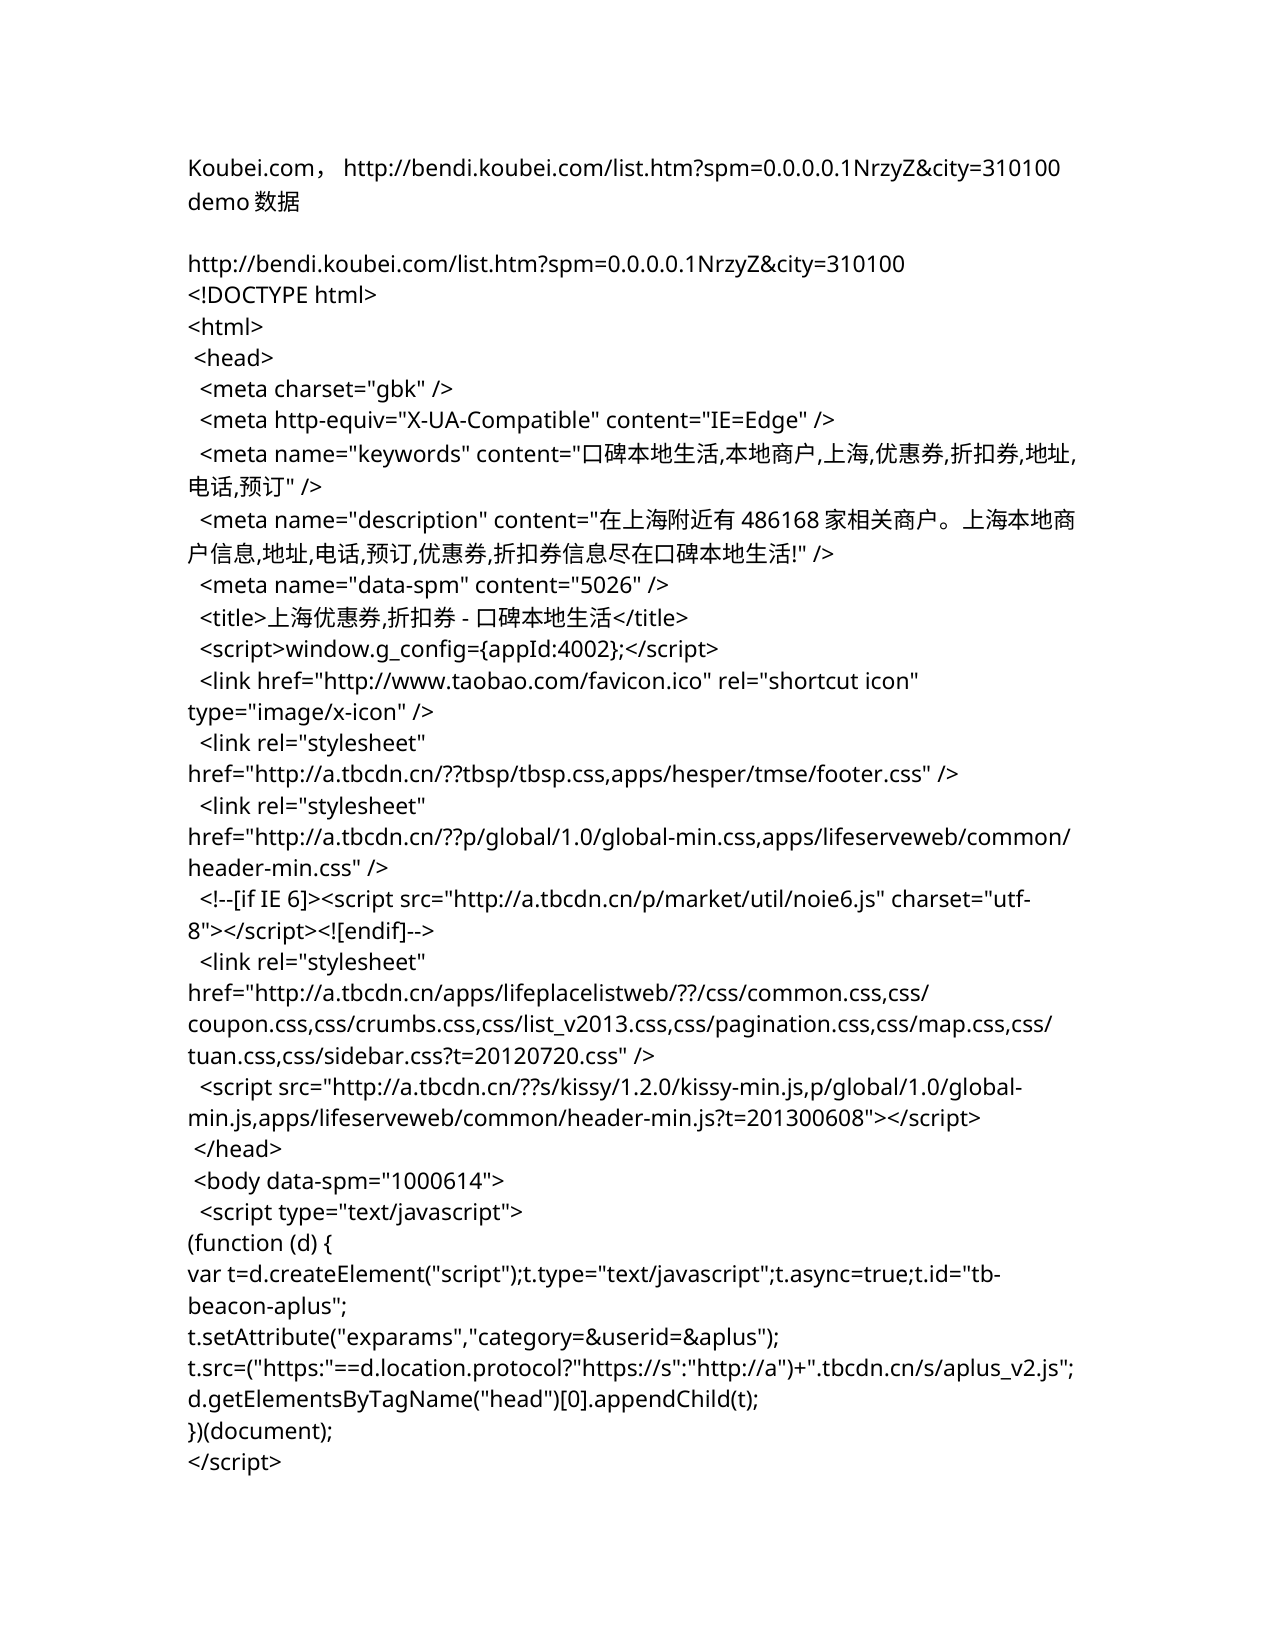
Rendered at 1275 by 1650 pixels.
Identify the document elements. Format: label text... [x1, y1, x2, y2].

text <link rel="stylesheet" href="http://a.tbcdn.cn/apps/lifeplacelistweb/??/css/common.css,css/coupon.css,css/crumbs.css,css/list_v2013.css,css/pagination.css,css/map.css,css/tuan.css,css/sidebar.css?t=20120720.css" /> [187, 946, 1087, 1071]
text <script>window.g_config={appId:4002};</script> [187, 633, 1087, 664]
text <link rel="stylesheet" href="http://a.tbcdn.cn/??tbsp/tbsp.css,apps/hesper/tmse/footer.css" /> [187, 727, 1087, 789]
text var t=d.createElement("script");t.type="text/javascript";t.async=true;t.id="tb-beacon-aplus"; [187, 1258, 1087, 1321]
text })(document); [187, 1414, 1087, 1446]
text <link href="http://www.taobao.com/favicon.ico" rel="shortcut icon" type="image/x-icon" /> [187, 664, 1087, 727]
text </head> [187, 1133, 1087, 1164]
text <script type="text/javascript"> [187, 1196, 1087, 1227]
text </script> [187, 1446, 1087, 1477]
text <meta name="description" content="在上海附近有486168家相关商户。上海本地商户信息,地址,电话,预订,优惠券,折扣券信息尽在口碑本地生活!" /> [187, 502, 1087, 569]
text t.setAttribute("exparams","category=&userid=&aplus"); [187, 1321, 1087, 1352]
text <meta name="data-spm" content="5026" /> [187, 569, 1087, 600]
text http://bendi.koubei.com/list.htm?spm=0.0.0.0.1NrzyZ&city=310100 [187, 248, 1087, 279]
text d.getElementsByTagName("head")[0].appendChild(t); [187, 1383, 1087, 1414]
text <meta http-equiv="X-UA-Compatible" content="IE=Edge" /> [187, 404, 1087, 435]
text <body data-spm="1000614"> [187, 1164, 1087, 1196]
text <meta name="keywords" content="口碑本地生活,本地商户,上海,优惠券,折扣券,地址,电话,预订" /> [187, 435, 1087, 502]
text <html> [187, 310, 1087, 342]
text <script src="http://a.tbcdn.cn/??s/kissy/1.2.0/kissy-min.js,p/global/1.0/global-min.js,apps/lifeserveweb/common/header-min.js?t=201300608"></script> [187, 1071, 1087, 1133]
text <head> [187, 342, 1087, 373]
text <!DOCTYPE html> [187, 279, 1087, 310]
text Koubei.com， http://bendi.koubei.com/list.htm?spm=0.0.0.0.1NrzyZ&city=310100 demo数据 [187, 150, 1087, 217]
text <title>上海优惠券,折扣券 - 口碑本地生活</title> [187, 600, 1087, 633]
text t.src=("https:"==d.location.protocol?"https://s":"http://a")+".tbcdn.cn/s/aplus_v2.js"; [187, 1352, 1087, 1383]
text <link rel="stylesheet" href="http://a.tbcdn.cn/??p/global/1.0/global-min.css,apps/lifeserveweb/common/header-min.css" /> [187, 789, 1087, 883]
text <!--[if IE 6]><script src="http://a.tbcdn.cn/p/market/util/noie6.js" charset="utf-8"></script><![endif]--> [187, 883, 1087, 946]
text <meta charset="gbk" /> [187, 373, 1087, 404]
text (function (d) { [187, 1227, 1087, 1258]
